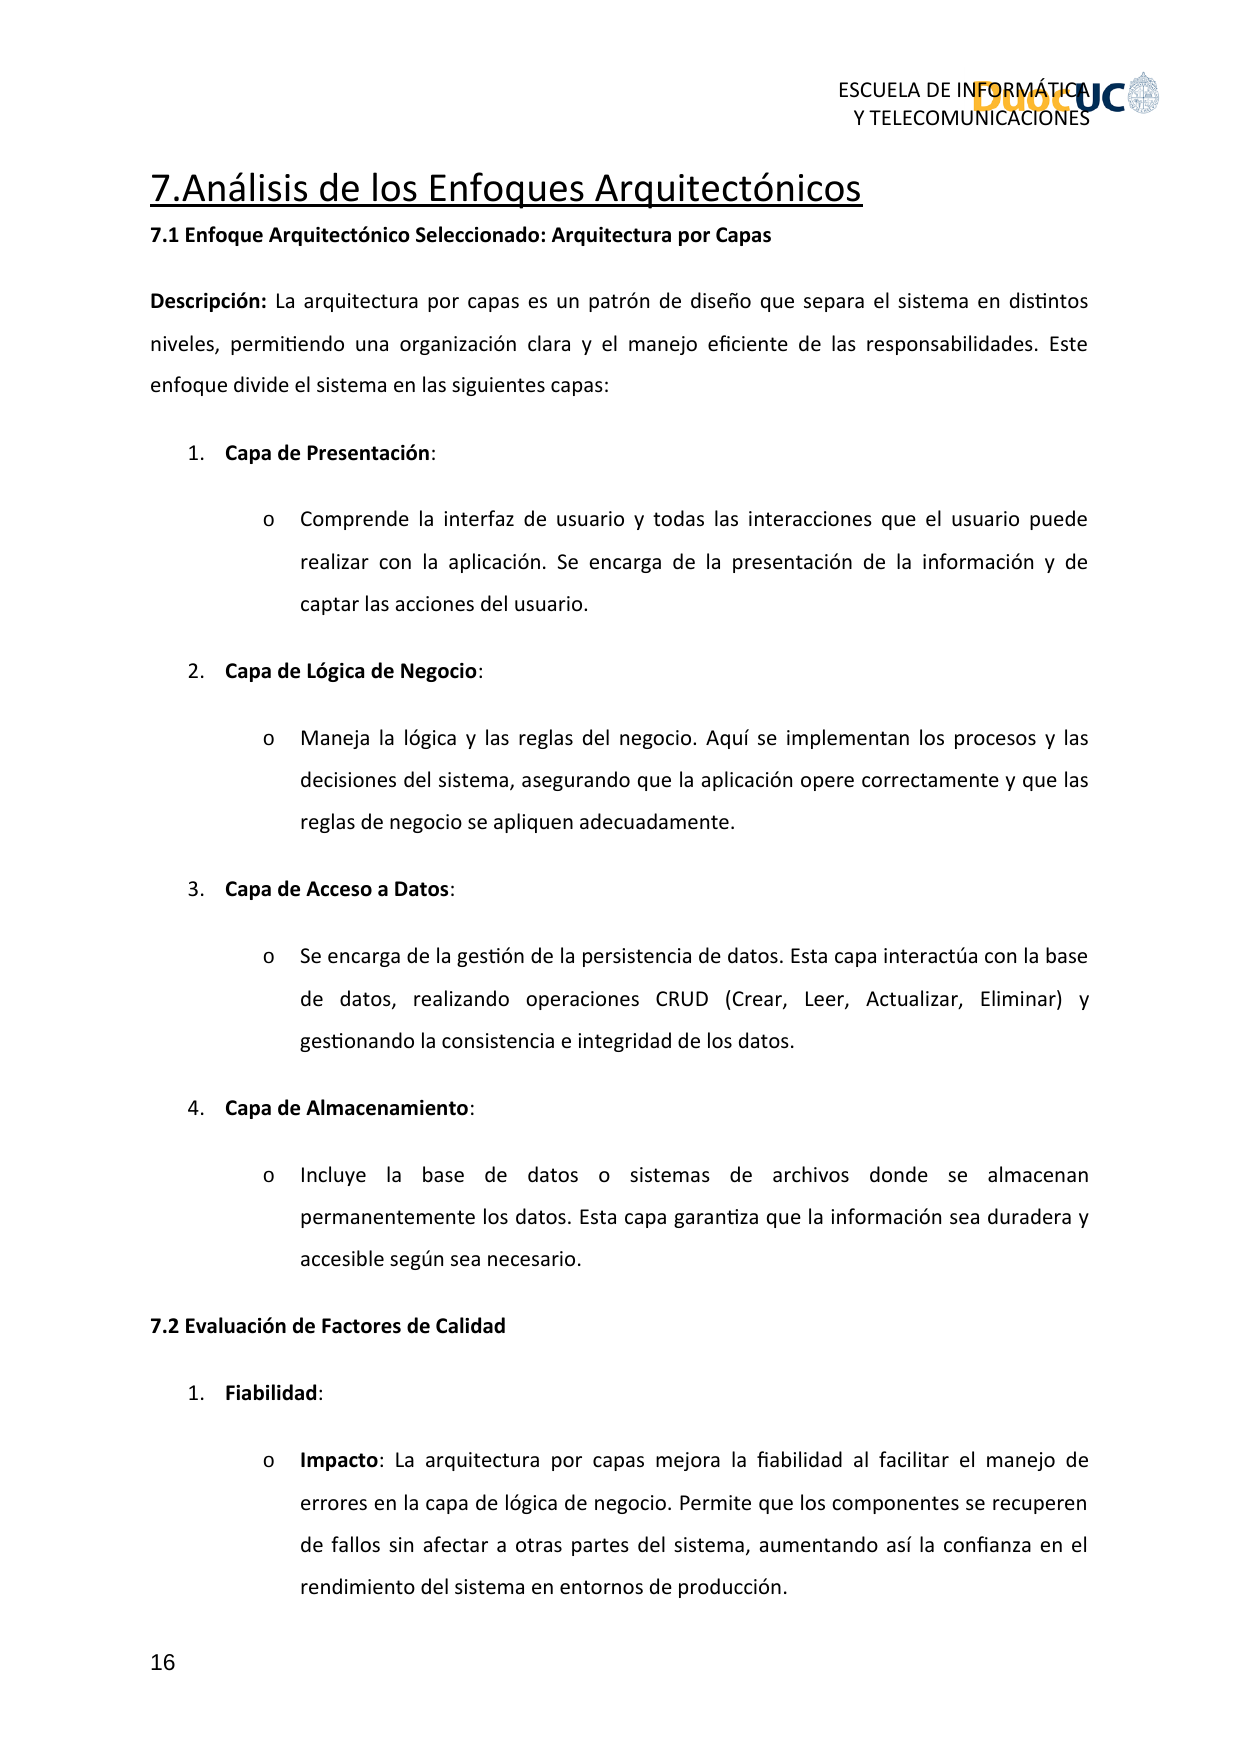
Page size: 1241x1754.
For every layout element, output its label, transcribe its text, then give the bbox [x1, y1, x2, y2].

list Capa de Lógica de Negocio: [187, 656, 1090, 684]
list Comprende la interfaz de usuario y todas las interacciones que el usuario puede realizar con la aplicación. Se encarga de la presentación de la información y de captar las acciones del usuario. [262, 504, 1090, 617]
list Fiabilidad: [187, 1378, 1090, 1406]
subtitle 7.Análisis de los Enfoques Arquitectónicos [150, 161, 1090, 212]
list Incluye la base de datos o sistemas de archivos donde se almacenan permanentemente los datos. Esta capa garantiza que la información sea duradera y accesible según sea necesario. [262, 1160, 1090, 1272]
list Capa de Acceso a Datos: [187, 874, 1090, 902]
list Capa de Presentación: [187, 438, 1090, 466]
list Se encarga de la gestión de la persistencia de datos. Esta capa interactúa con la base de datos, realizando operaciones CRUD (Crear, Leer, Actualizar, Eliminar) y gestionando la consistencia e integridad de los datos. [262, 941, 1090, 1054]
picture [964, 67, 1166, 117]
list Impacto: La arquitectura por capas mejora la fiabilidad al facilitar el manejo de errores en la capa de lógica de negocio. Permite que los componentes se recuperen de fallos sin afectar a otras partes del sistema, aumentando así la confianza en el rendimiento del sistema en entornos de producción. [262, 1445, 1090, 1600]
text Descripción: La arquitectura por capas es un patrón de diseño que separa el sistema en distintos niveles, permitiendo una organización clara y el manejo eficiente de las responsabilidades. Este enfoque divide el sistema en las siguientes capas: [150, 287, 1090, 399]
text 7.1 Enfoque Arquitectónico Seleccionado: Arquitectura por Capas [150, 220, 1090, 248]
list Capa de Almacenamiento: [187, 1093, 1090, 1121]
picture [1041, 112, 1050, 117]
list Maneja la lógica y las reglas del negocio. Aquí se implementan los procesos y las decisiones del sistema, asegurando que la aplicación opere correctamente y que las reglas de negocio se apliquen adecuadamente. [262, 723, 1090, 836]
text 7.2 Evaluación de Factores de Calidad [150, 1311, 1090, 1339]
